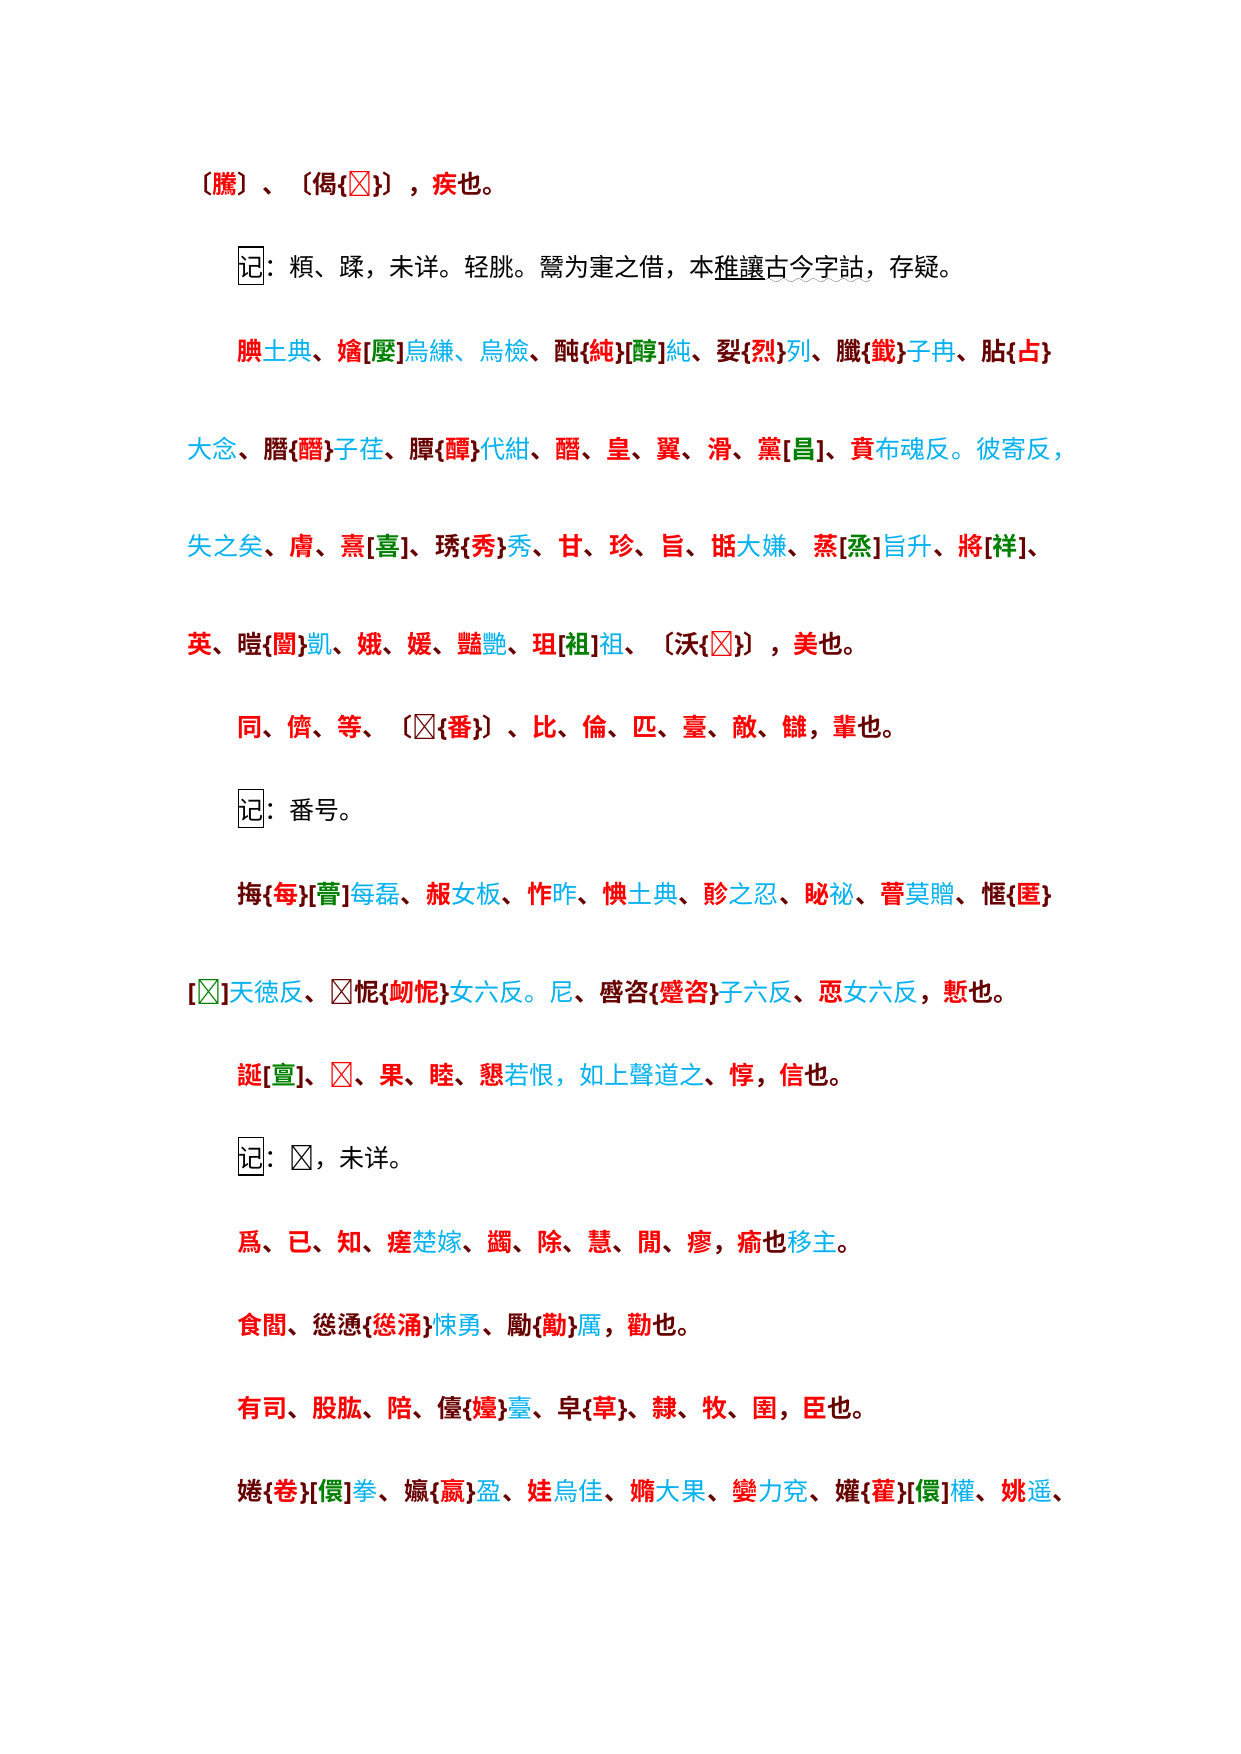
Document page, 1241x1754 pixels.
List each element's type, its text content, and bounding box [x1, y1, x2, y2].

text 记：頪、蹂，未详。轻朓。鬵为寁之借，本稚讓古今字詁，存疑。 [187, 233, 1053, 298]
text 记：𨽸，未详。 [187, 1124, 1053, 1189]
text 有司、股肱、陪、儓{嬯}臺、皁{草}、隸、牧、圉，臣也。 [187, 1374, 1053, 1439]
text 食閻、慫慂{慫涌}悚勇、勵{勱}厲，勸也。 [187, 1291, 1053, 1356]
text 挴{每}[瞢]每磊、赧女板、怍昨、㥏土典、䪾之忍、䀣祕、瞢莫贈、㥾{匿}[𢘋]天徳反、𢜷怩{衂怩}女六反。尼、㗤咨{蹙咨}子六反、恧女六反，慙也。 [187, 860, 1053, 1023]
picture [460, 1314, 473, 1318]
text 誕[亶]、𨽸、果、睦、懇若恨，如上聲道之、惇，信也。 [187, 1041, 1053, 1106]
text 记：番号。 [187, 776, 1053, 841]
picture [631, 1066, 641, 1072]
text 腆土典、㜝[嬮]烏縑、烏檢、䣩{純}[醇]純、姴{烈}列、䑎{韱}子冉、胋{占}大念、䐶{䤐}子荏、䐺{醰}代紺、䤐、皇、翼、滑、黨[昌]、賁布魂反。彼寄反，失之矣、膚、熹[喜]、琇{秀}秀、甘、珍、旨、甛大嫌、蒸[烝]旨升、將[祥]、英、暟{闓}凱、娥、媛、豔艷、珇[袓]祖、〔沃{𦰚}〕，美也。 [187, 317, 1053, 675]
text 爲、已、知、瘥楚嫁、蠲、除、慧、閒、瘳，瘉也移主。 [187, 1208, 1053, 1273]
text 同、儕、等、〔𤳖{番}〕、比、倫、匹、臺、敵、讎，輩也。 [187, 693, 1053, 758]
